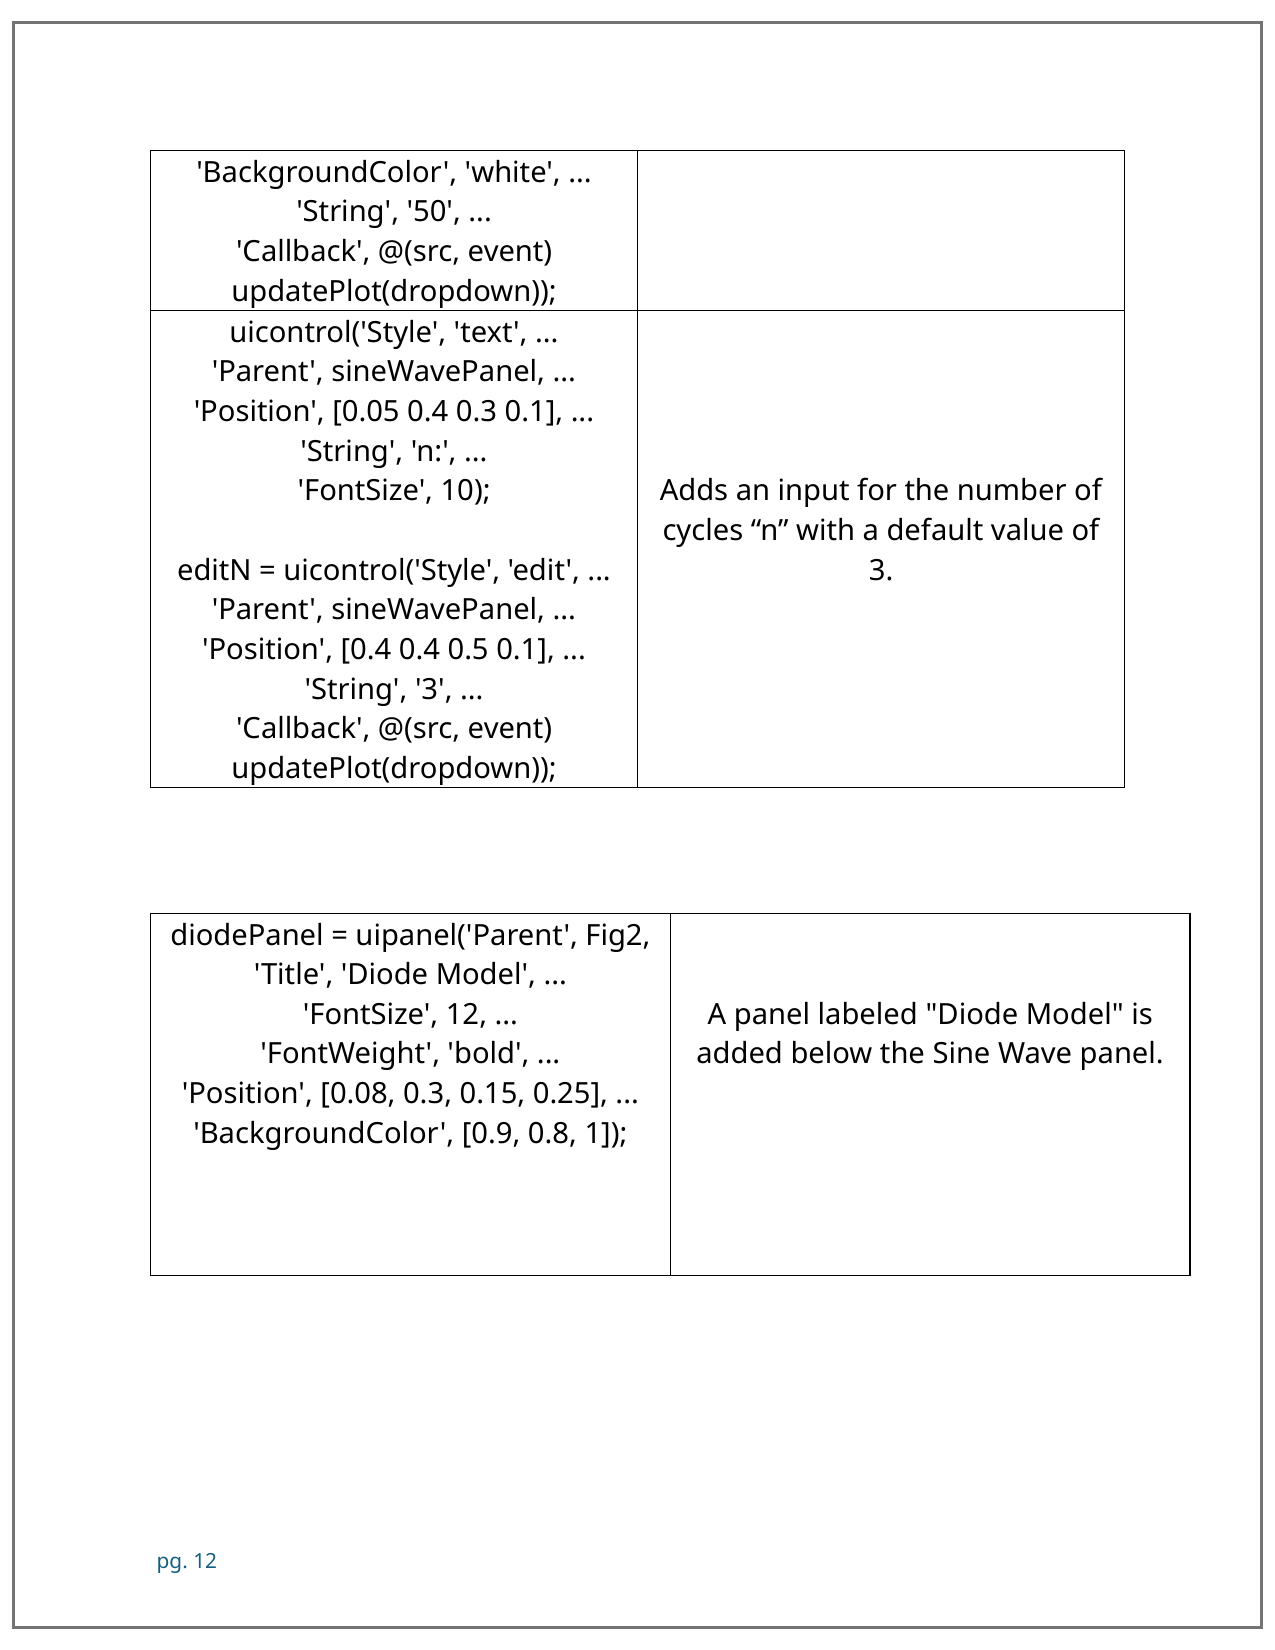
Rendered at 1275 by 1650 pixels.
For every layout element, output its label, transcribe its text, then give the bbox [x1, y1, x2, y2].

table_cell uicontrol('Style', 'text', ... 'Parent', sineWavePanel, ... 'Position', [0.05 0.4 0.3 0.1], ... 'String', 'n:', ... 'FontSize', 10); editN = uicontrol('Style', 'edit', ... 'Parent', sineWavePanel, ... 'Position', [0.4 0.4 0.5 0.1], ... 'String', '3', ... 'Callback', @(src, event) updatePlot(dropdown)); [151, 311, 637, 787]
table_cell Adds an input for the number of cycles “n” with a default value of 3. [638, 311, 1124, 787]
table_header diodePanel = uipanel('Parent', Fig2, 'Title', 'Diode Model', ... 'FontSize', 12, ... 'FontWeight', 'bold', ... 'Position', [0.08, 0.3, 0.15, 0.25], ... 'BackgroundColor', [0.9, 0.8, 1]); [151, 914, 670, 1274]
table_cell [638, 151, 1124, 310]
table_header A panel labeled "Diode Model" is added below the Sine Wave panel. [671, 914, 1189, 1274]
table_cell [151, 151, 637, 310]
